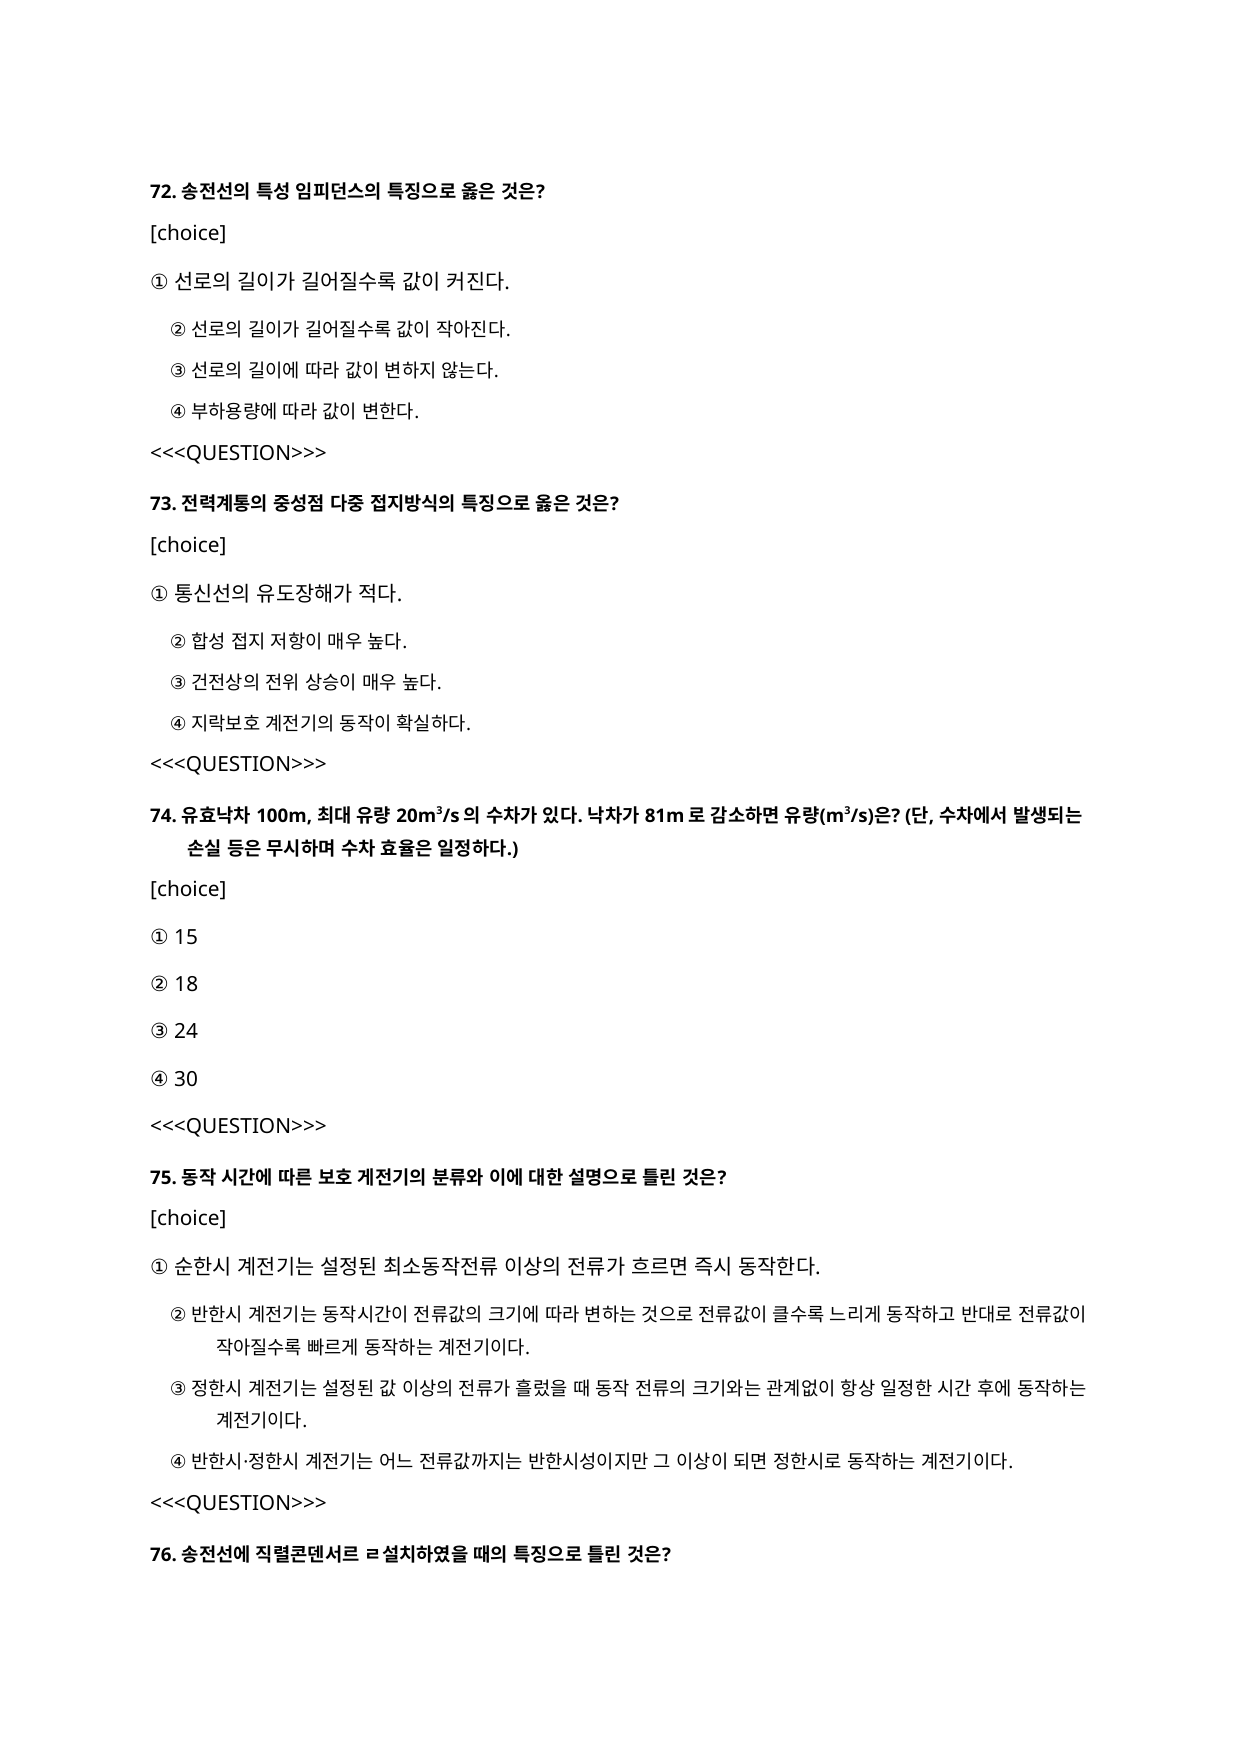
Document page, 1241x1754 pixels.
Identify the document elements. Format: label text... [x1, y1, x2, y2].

text [choice] [150, 218, 1090, 247]
text ④ 반한시·정한시 계전기는 어느 전류값까지는 반한시성이지만 그 이상이 되면 정한시로 동작하는 계전기이다. [150, 1447, 1090, 1474]
text [choice] [150, 874, 1090, 903]
text ② 합성 접지 저항이 매우 높다. [150, 627, 1090, 654]
text <<<QUESTION>>> [150, 1488, 1090, 1516]
text ② 반한시 계전기는 동작시간이 전류값의 크기에 따라 변하는 것으로 전류값이 클수록 느리게 동작하고 반대로 전류값이 작아질수록 빠르게 동작하는 계전기이다. [150, 1300, 1090, 1360]
text 72. 송전선의 특성 임피던스의 특징으로 옳은 것은? [150, 177, 1090, 204]
text 76. 송전선에 직렬콘덴서르 ㄹ설치하였을 때의 특징으로 틀린 것은? [150, 1539, 1090, 1567]
text ④ 지락보호 계전기의 동작이 확실하다. [150, 708, 1090, 736]
text [choice] [150, 1203, 1090, 1232]
text ③ 선로의 길이에 따라 값이 변하지 않는다. [150, 356, 1090, 383]
text ② 선로의 길이가 길어질수록 값이 작아진다. [150, 315, 1090, 342]
text 75. 동작 시간에 따른 보호 게전기의 분류와 이에 대한 설명으로 틀린 것은? [150, 1162, 1090, 1189]
text ① 통신선의 유도장해가 적다. [150, 577, 1090, 608]
text <<<QUESTION>>> [150, 749, 1090, 778]
text <<<QUESTION>>> [150, 438, 1090, 466]
text 73. 전력계통의 중성점 다중 접지방식의 특징으로 옳은 것은? [150, 489, 1090, 516]
text ① 15 [150, 922, 1090, 950]
text ② 18 [150, 969, 1090, 997]
text ③ 24 [150, 1016, 1090, 1045]
text ① 선로의 길이가 길어질수록 값이 커진다. [150, 265, 1090, 296]
text [choice] [150, 530, 1090, 558]
text ④ 부하용량에 따라 값이 변한다. [150, 397, 1090, 424]
text ③ 건전상의 전위 상승이 매우 높다. [150, 668, 1090, 695]
text ④ 30 [150, 1064, 1090, 1092]
text ① 순한시 계전기는 설정된 최소동작전류 이상의 전류가 흐르면 즉시 동작한다. [150, 1251, 1090, 1281]
text <<<QUESTION>>> [150, 1111, 1090, 1139]
text 74. 유효낙차 100m, 최대 유량 20m3/s의 수차가 있다. 낙차가 81m로 감소하면 유량(m3/s)은? (단, 수차에서 발생되는 손실 등은 무시하며 수차 효율은 일정하다.) [150, 801, 1090, 861]
text ③ 정한시 계전기는 설정된 값 이상의 전류가 흘렀을 때 동작 전류의 크기와는 관계없이 항상 일정한 시간 후에 동작하는 계전기이다. [150, 1373, 1090, 1433]
